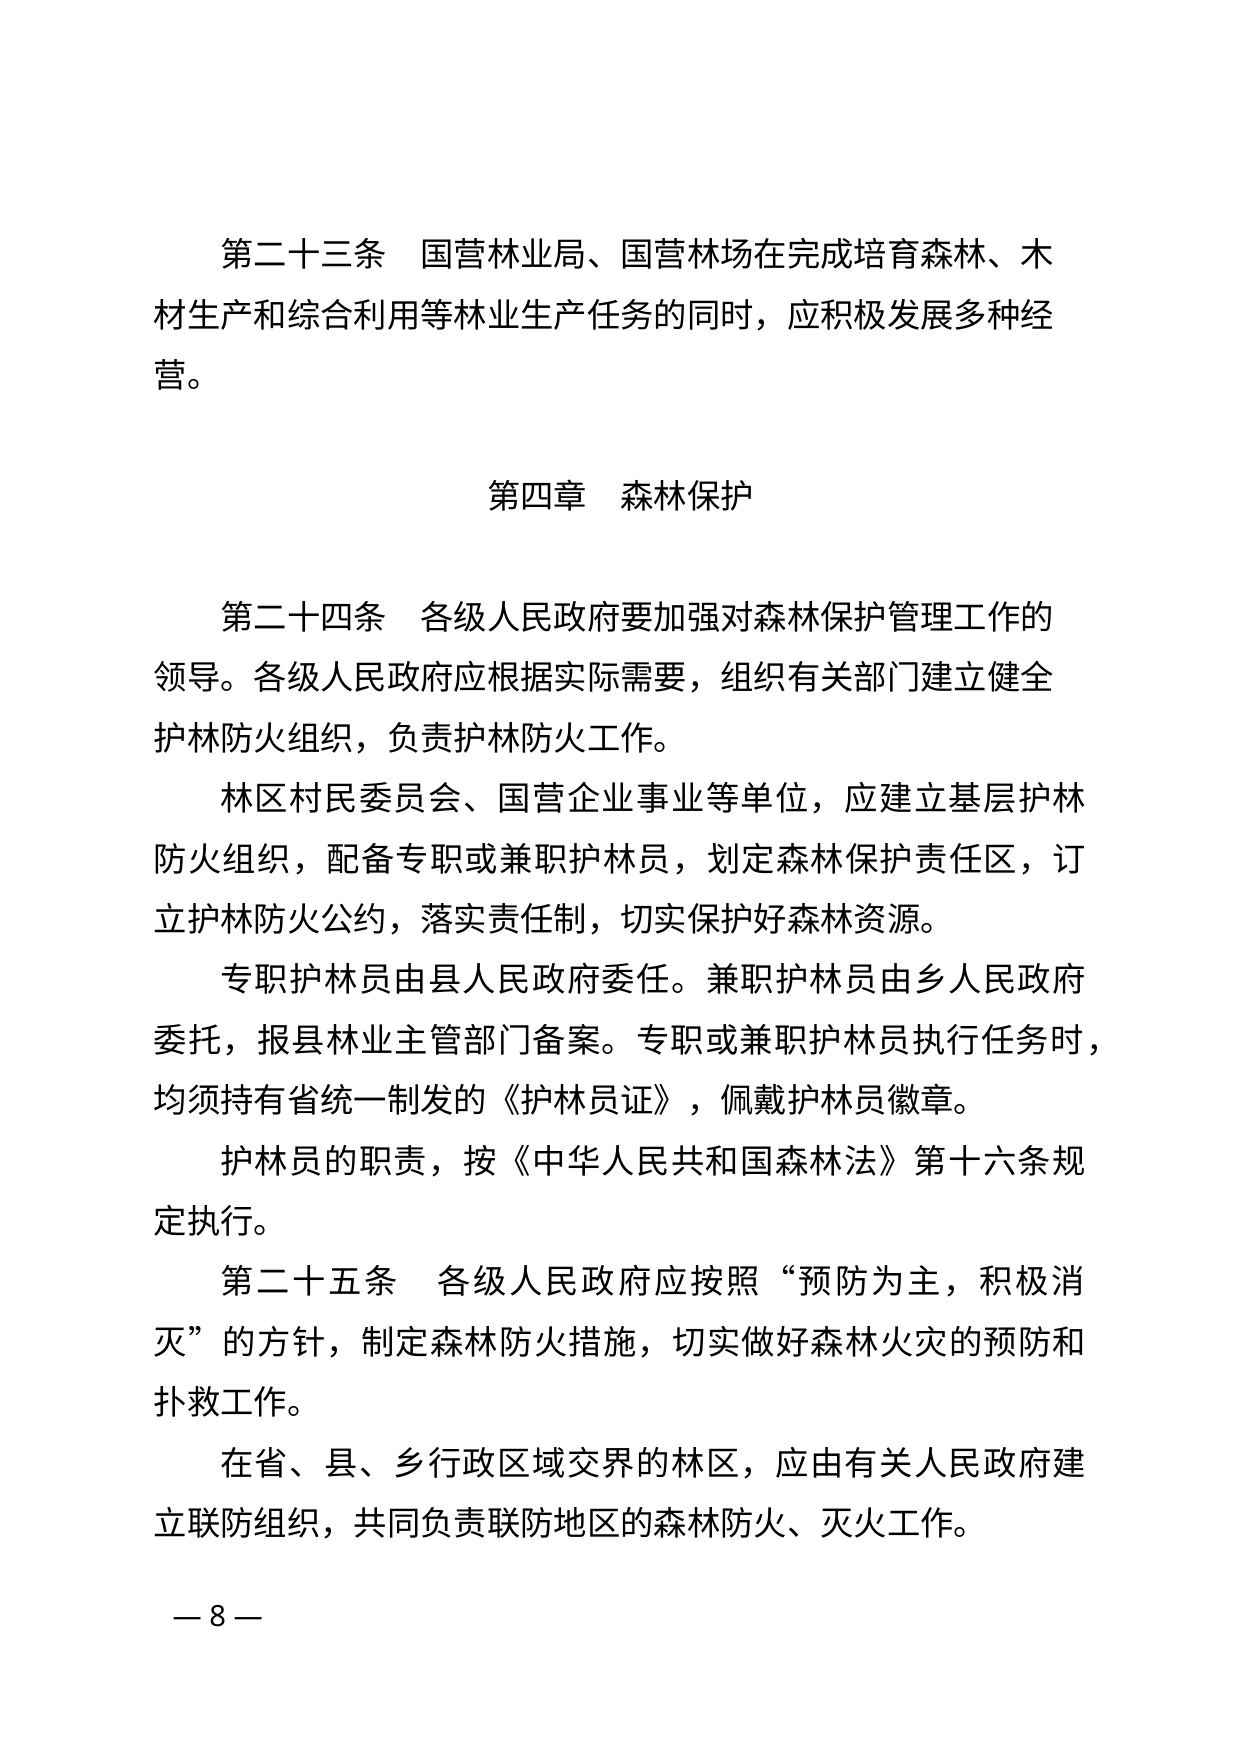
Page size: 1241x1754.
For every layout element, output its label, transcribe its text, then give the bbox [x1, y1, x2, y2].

subtitle 第四章 森林保护 [153, 460, 1087, 521]
text 第二十三条 国营林业局、国营林场在完成培育森林、木材生产和综合利用等林业生产任务的同时，应积极发展多种经营。 [153, 218, 1087, 400]
text 在省、县、乡行政区域交界的林区，应由有关人民政府建立联防组织，共同负责联防地区的森林防火、灭火工作。 [153, 1427, 1087, 1548]
text 第二十五条 各级人民政府应按照“预防为主，积极消灭”的方针，制定森林防火措施，切实做好森林火灾的预防和扑救工作。 [153, 1246, 1087, 1427]
text 专职护林员由县人民政府委任。兼职护林员由乡人民政府委托，报县林业主管部门备案。专职或兼职护林员执行任务时，均须持有省统一制发的《护林员证》，佩戴护林员徽章。 [153, 943, 1087, 1125]
text 林区村民委员会、国营企业事业等单位，应建立基层护林防火组织，配备专职或兼职护林员，划定森林保护责任区，订立护林防火公约，落实责任制，切实保护好森林资源。 [153, 762, 1087, 943]
text 第二十四条 各级人民政府要加强对森林保护管理工作的领导。各级人民政府应根据实际需要，组织有关部门建立健全护林防火组织，负责护林防火工作。 [153, 581, 1087, 762]
text 护林员的职责，按《中华人民共和国森林法》第十六条规定执行。 [153, 1125, 1087, 1246]
